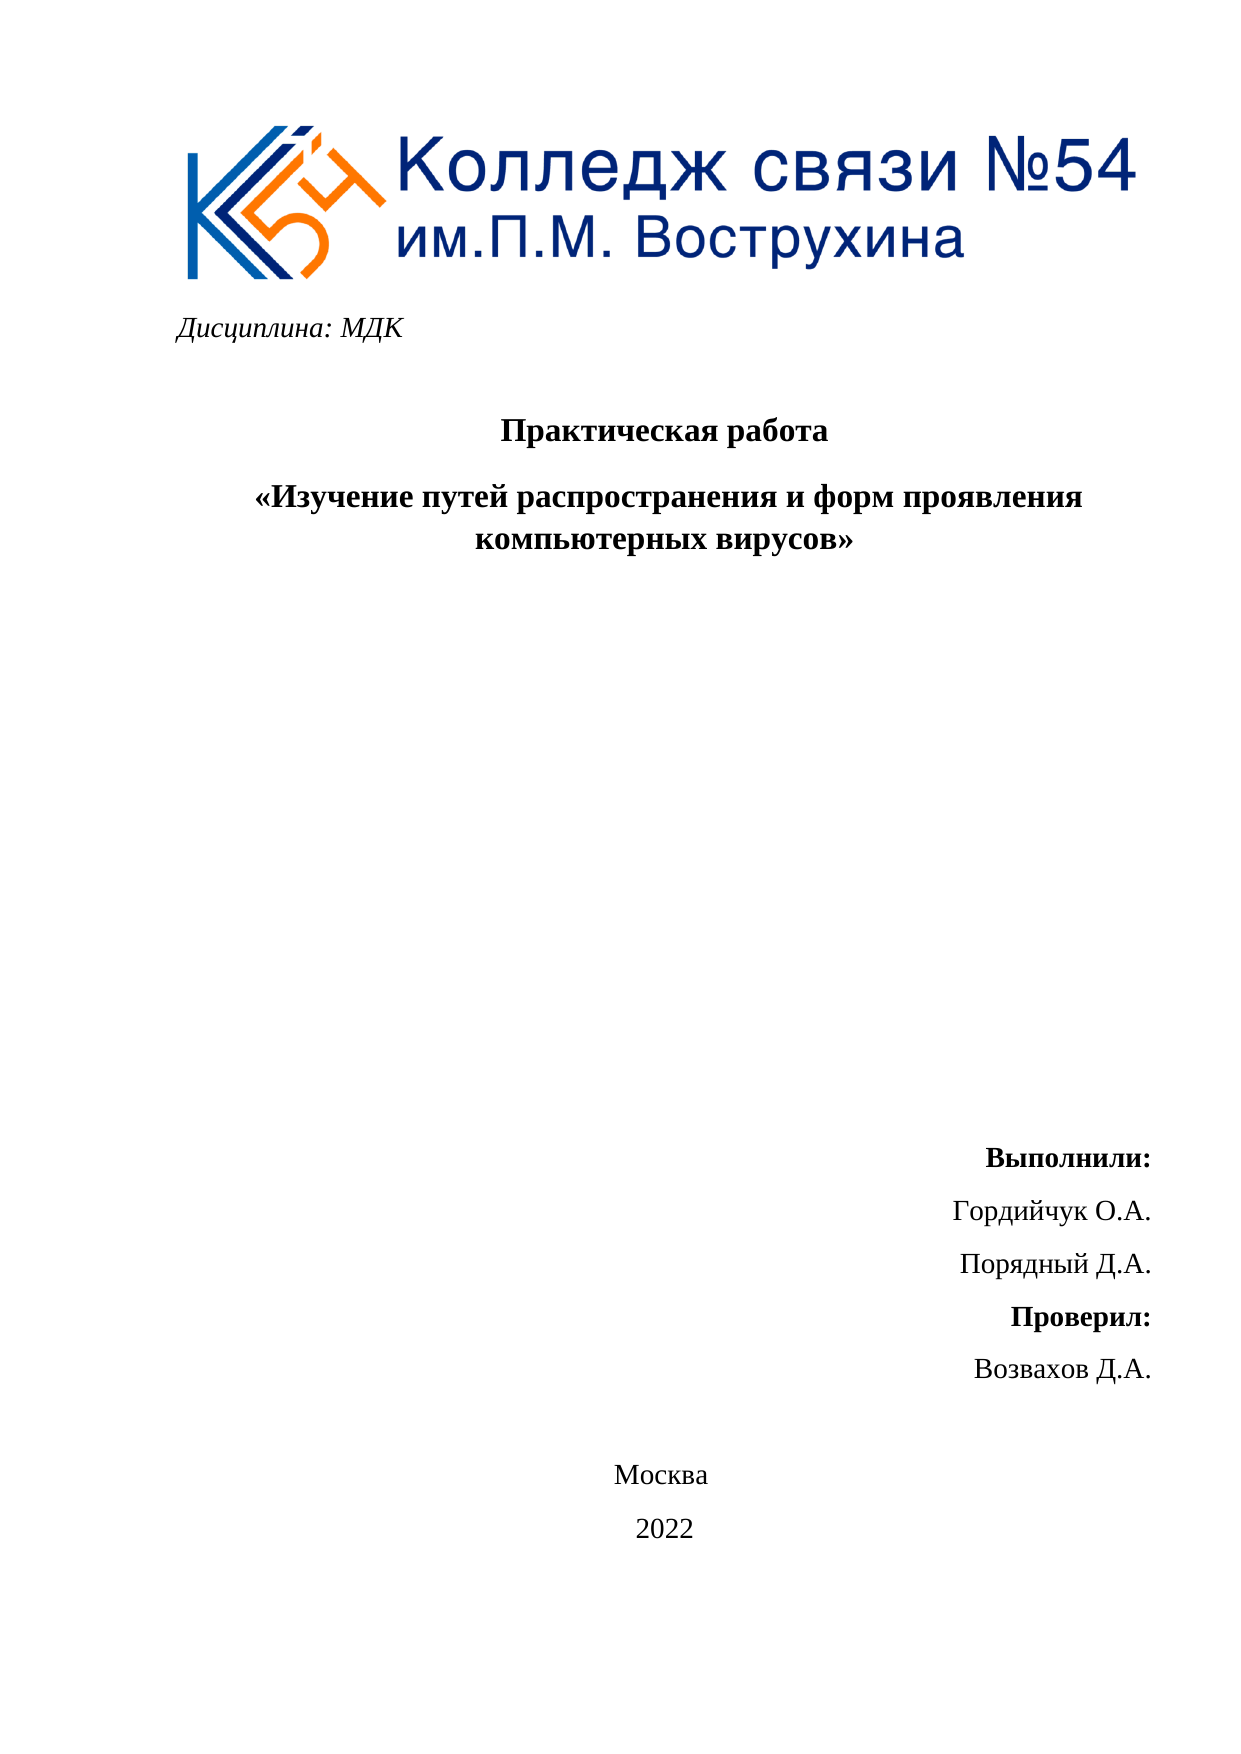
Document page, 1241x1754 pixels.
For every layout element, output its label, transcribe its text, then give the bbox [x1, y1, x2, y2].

text Дисциплина: МДК [177, 311, 1152, 344]
text Возвахов Д.А. [177, 1351, 1152, 1385]
picture [177, 118, 1152, 292]
subtitle «Изучение путей распространения и форм проявления компьютерных вирусов» [177, 477, 1152, 556]
text Проверил: [177, 1299, 1152, 1332]
text Практическая работа [177, 410, 1152, 448]
text Москва [177, 1457, 1152, 1491]
text Выполнили: [177, 1140, 1152, 1174]
text Порядный Д.А. [177, 1246, 1152, 1279]
text Гордийчук О.А. [177, 1193, 1152, 1227]
text 2022 [177, 1511, 1152, 1545]
